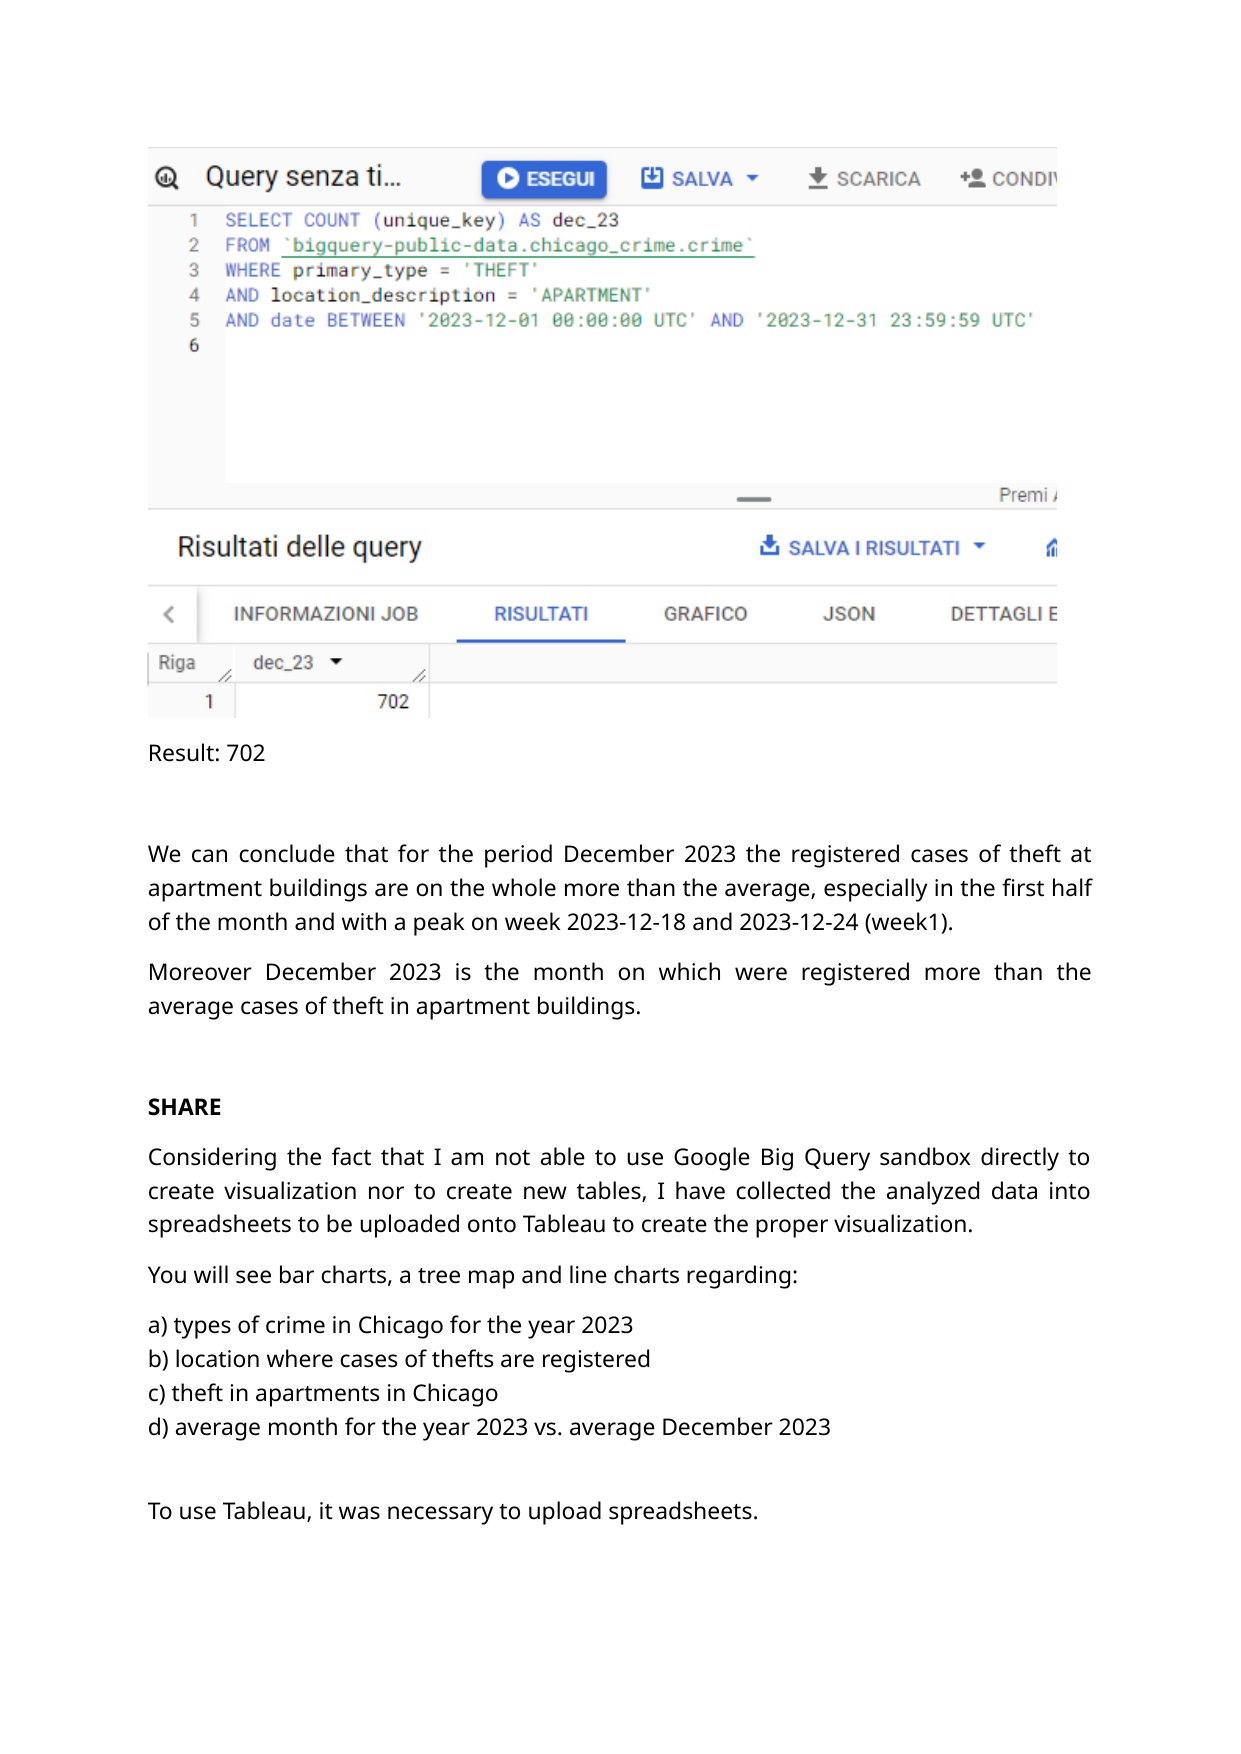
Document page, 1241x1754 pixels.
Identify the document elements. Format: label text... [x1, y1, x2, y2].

text Considering the fact that I am not able to use Google Big Query sandbox directly to create visualization nor to create new tables, I have collected the analyzed data into spreadsheets to be uploaded onto Tableau to create the proper visualization. [148, 1141, 1093, 1240]
text We can conclude that for the period December 2023 the registered cases of theft at apartment buildings are on the whole more than the average, especially in the first half of the month and with a peak on week 2023-12-18 and 2023-12-24 (week1). [148, 838, 1093, 937]
text a) types of crime in Chicago for the year 2023 [148, 1309, 1093, 1341]
text Result: 702 [148, 737, 1093, 768]
text Moreover December 2023 is the month on which were registered more than the average cases of theft in apartment buildings. [148, 956, 1093, 1021]
text b) location where cases of thefts are registered [148, 1343, 1093, 1374]
text d) average month for the year 2023 vs. average December 2023 [148, 1411, 1093, 1442]
text You will see bar charts, a tree map and line charts regarding: [148, 1259, 1093, 1290]
text SHARE [148, 1091, 1093, 1122]
picture [147, 147, 1058, 718]
text To use Tableau, it was necessary to upload spreadsheets. [148, 1495, 1093, 1526]
text c) theft in apartments in Chicago [148, 1377, 1093, 1408]
